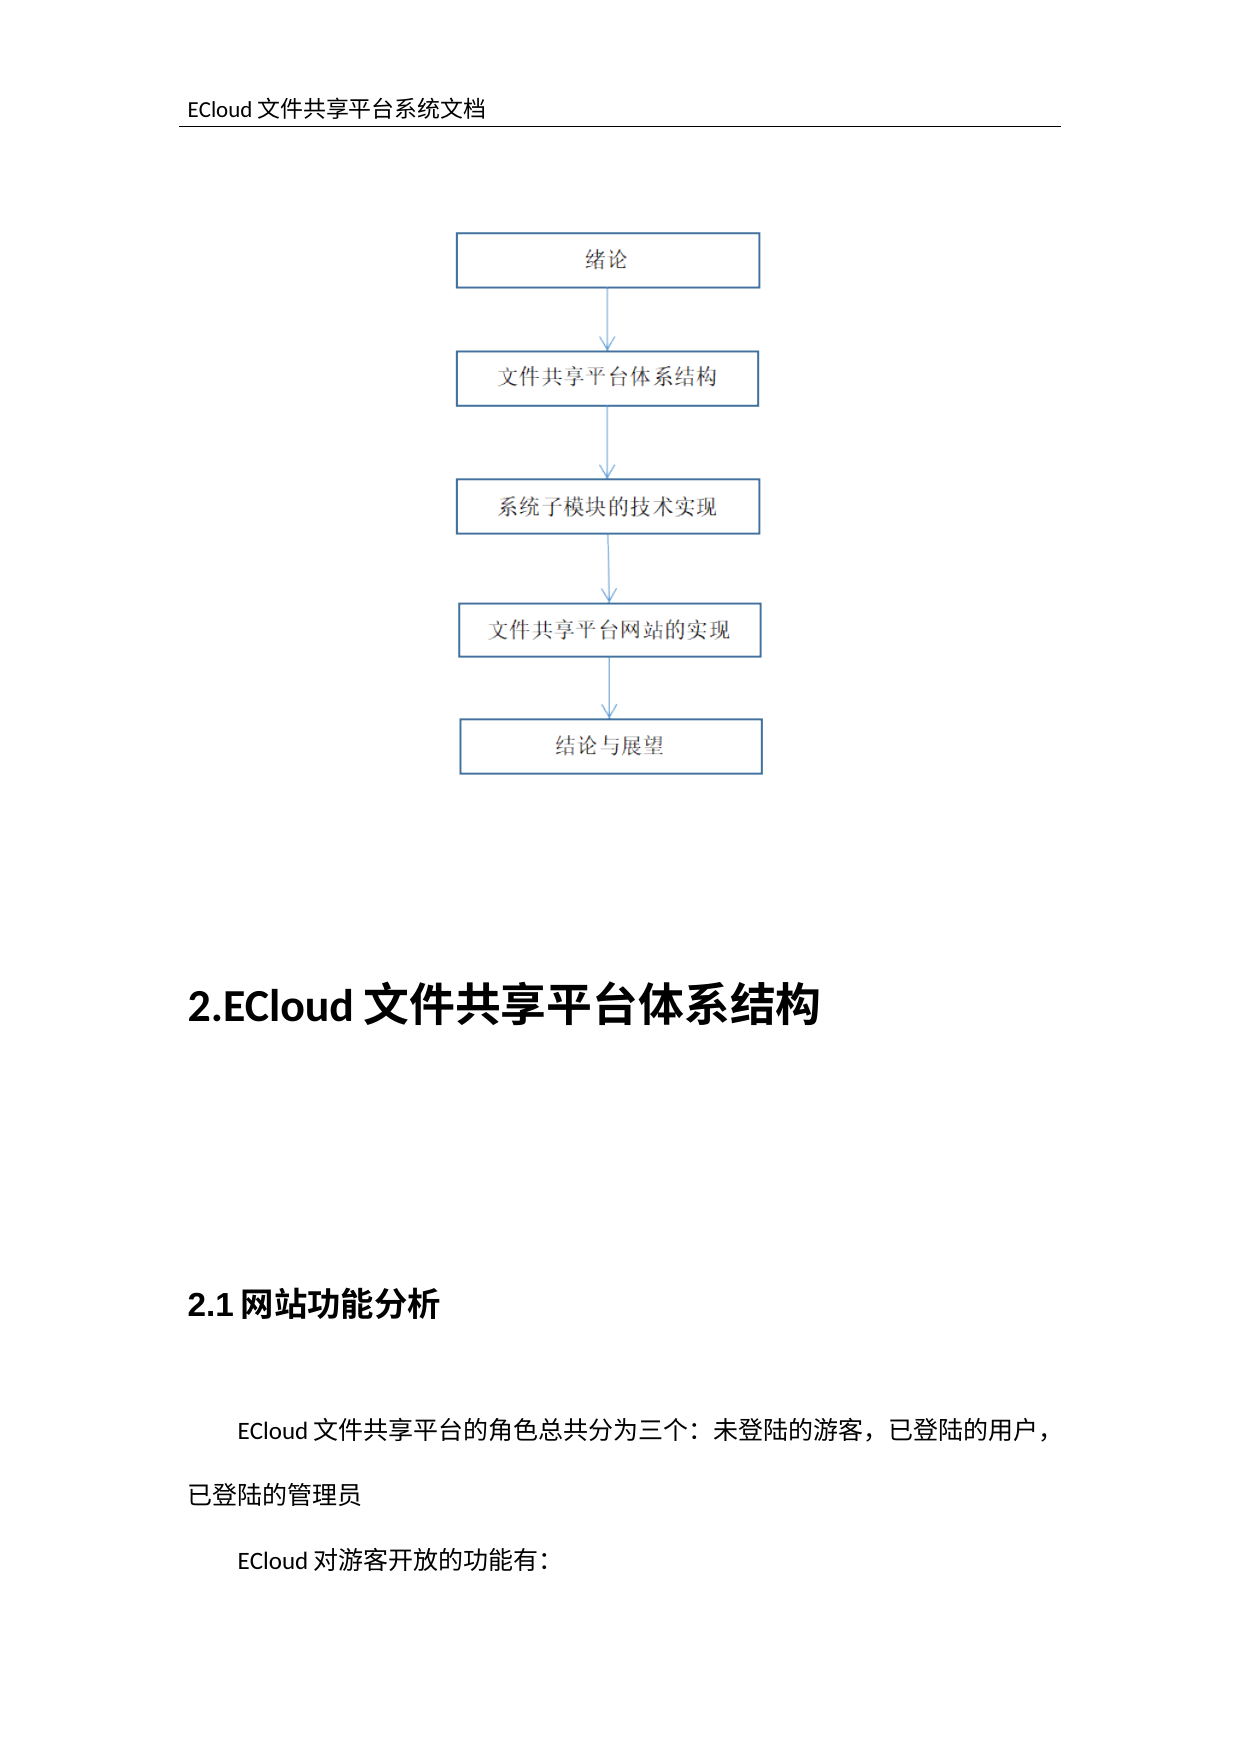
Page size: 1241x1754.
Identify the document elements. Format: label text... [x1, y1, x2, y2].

text ECloud对游客开放的功能有： [187, 1526, 1053, 1591]
subtitle 2.1网站功能分析 [187, 1269, 1053, 1334]
text ECloud文件共享平台的角色总共分为三个：未登陆的游客，已登陆的用户，已登陆的管理员 [187, 1396, 1053, 1526]
picture [375, 162, 915, 863]
subtitle 2.ECloud文件共享平台体系结构 [187, 952, 1053, 1050]
